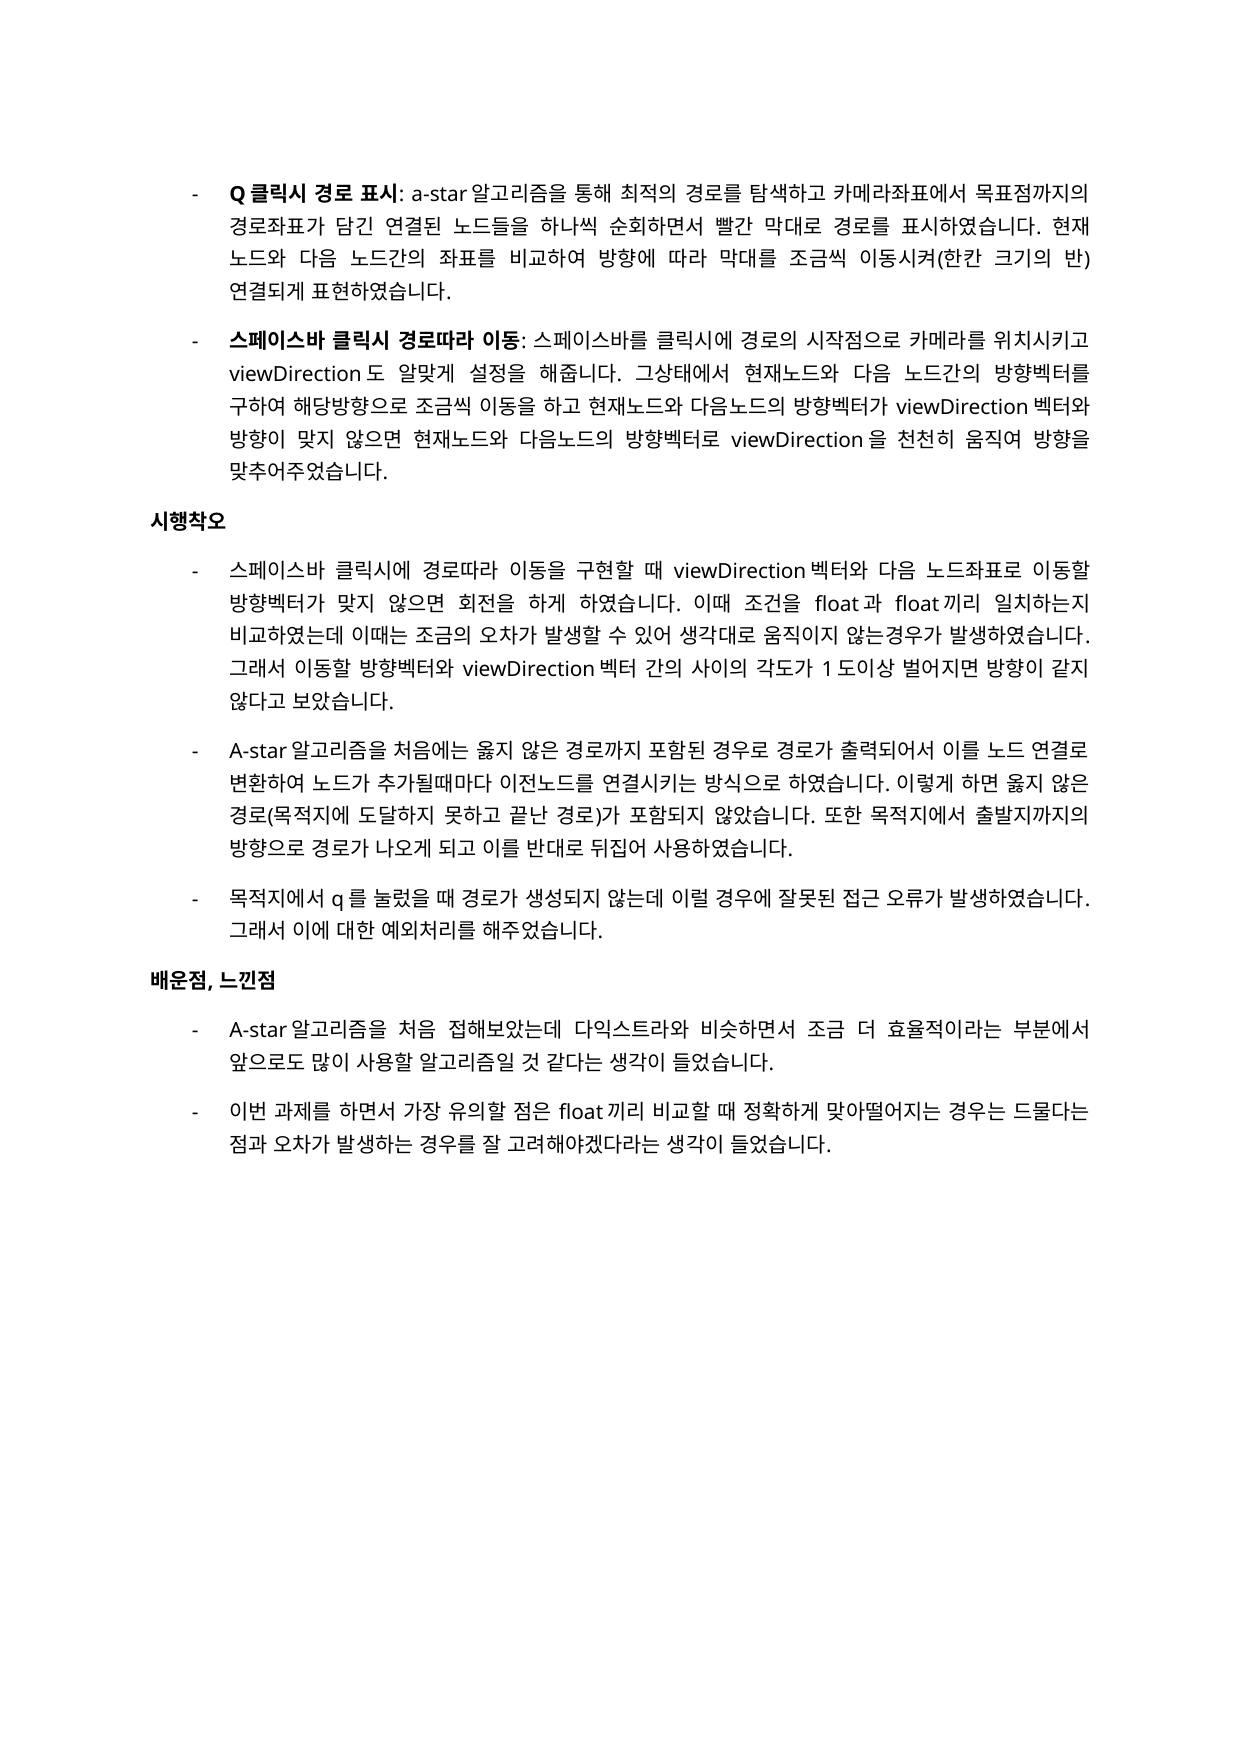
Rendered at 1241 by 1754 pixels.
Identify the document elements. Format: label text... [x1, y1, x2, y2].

list 이번 과제를 하면서 가장 유의할 점은 float끼리 비교할 때 정확하게 맞아떨어지는 경우는 드물다는 점과 오차가 발생하는 경우를 잘 고려해야겠다라는 생각이 들었습니다. [192, 1095, 1090, 1158]
list Q클릭시 경로 표시: a-star알고리즘을 통해 최적의 경로를 탐색하고 카메라좌표에서 목표점까지의 경로좌표가 담긴 연결된 노드들을 하나씩 순회하면서 빨간 막대로 경로를 표시하였습니다. 현재 노드와 다음 노드간의 좌표를 비교하여 방향에 따라 막대를 조금씩 이동시켜(한칸 크기의 반) 연결되게 표현하였습니다. [192, 177, 1090, 306]
list 스페이스바 클릭시에 경로따라 이동을 구현할 때 viewDirection벡터와 다음 노드좌표로 이동할 방향벡터가 맞지 않으면 회전을 하게 하였습니다. 이때 조건을 float과 float끼리 일치하는지 비교하였는데 이때는 조금의 오차가 발생할 수 있어 생각대로 움직이지 않는경우가 발생하였습니다. 그래서 이동할 방향벡터와 viewDirection벡터 간의 사이의 각도가 1도이상 벌어지면 방향이 같지 않다고 보았습니다. [192, 554, 1090, 715]
text 시행착오 [150, 505, 1090, 535]
list 목적지에서 q를 눌렀을 때 경로가 생성되지 않는데 이럴 경우에 잘못된 접근 오류가 발생하였습니다. 그래서 이에 대한 예외처리를 해주었습니다. [192, 882, 1090, 945]
list A-star알고리즘을 처음에는 옳지 않은 경로까지 포함된 경우로 경로가 출력되어서 이를 노드 연결로 변환하여 노드가 추가될때마다 이전노드를 연결시키는 방식으로 하였습니다. 이렇게 하면 옳지 않은 경로(목적지에 도달하지 못하고 끝난 경로)가 포함되지 않았습니다. 또한 목적지에서 출발지까지의 방향으로 경로가 나오게 되고 이를 반대로 뒤집어 사용하였습니다. [192, 734, 1090, 863]
text 배운점, 느낀점 [150, 964, 1090, 994]
list 스페이스바 클릭시 경로따라 이동: 스페이스바를 클릭시에 경로의 시작점으로 카메라를 위치시키고 viewDirection도 알맞게 설정을 해줍니다. 그상태에서 현재노드와 다음 노드간의 방향벡터를 구하여 해당방향으로 조금씩 이동을 하고 현재노드와 다음노드의 방향벡터가 viewDirection벡터와 방향이 맞지 않으면 현재노드와 다음노드의 방향벡터로 viewDirection을 천천히 움직여 방향을 맞추어주었습니다. [192, 325, 1090, 486]
list A-star알고리즘을 처음 접해보았는데 다익스트라와 비슷하면서 조금 더 효율적이라는 부분에서 앞으로도 많이 사용할 알고리즘일 것 같다는 생각이 들었습니다. [192, 1013, 1090, 1076]
